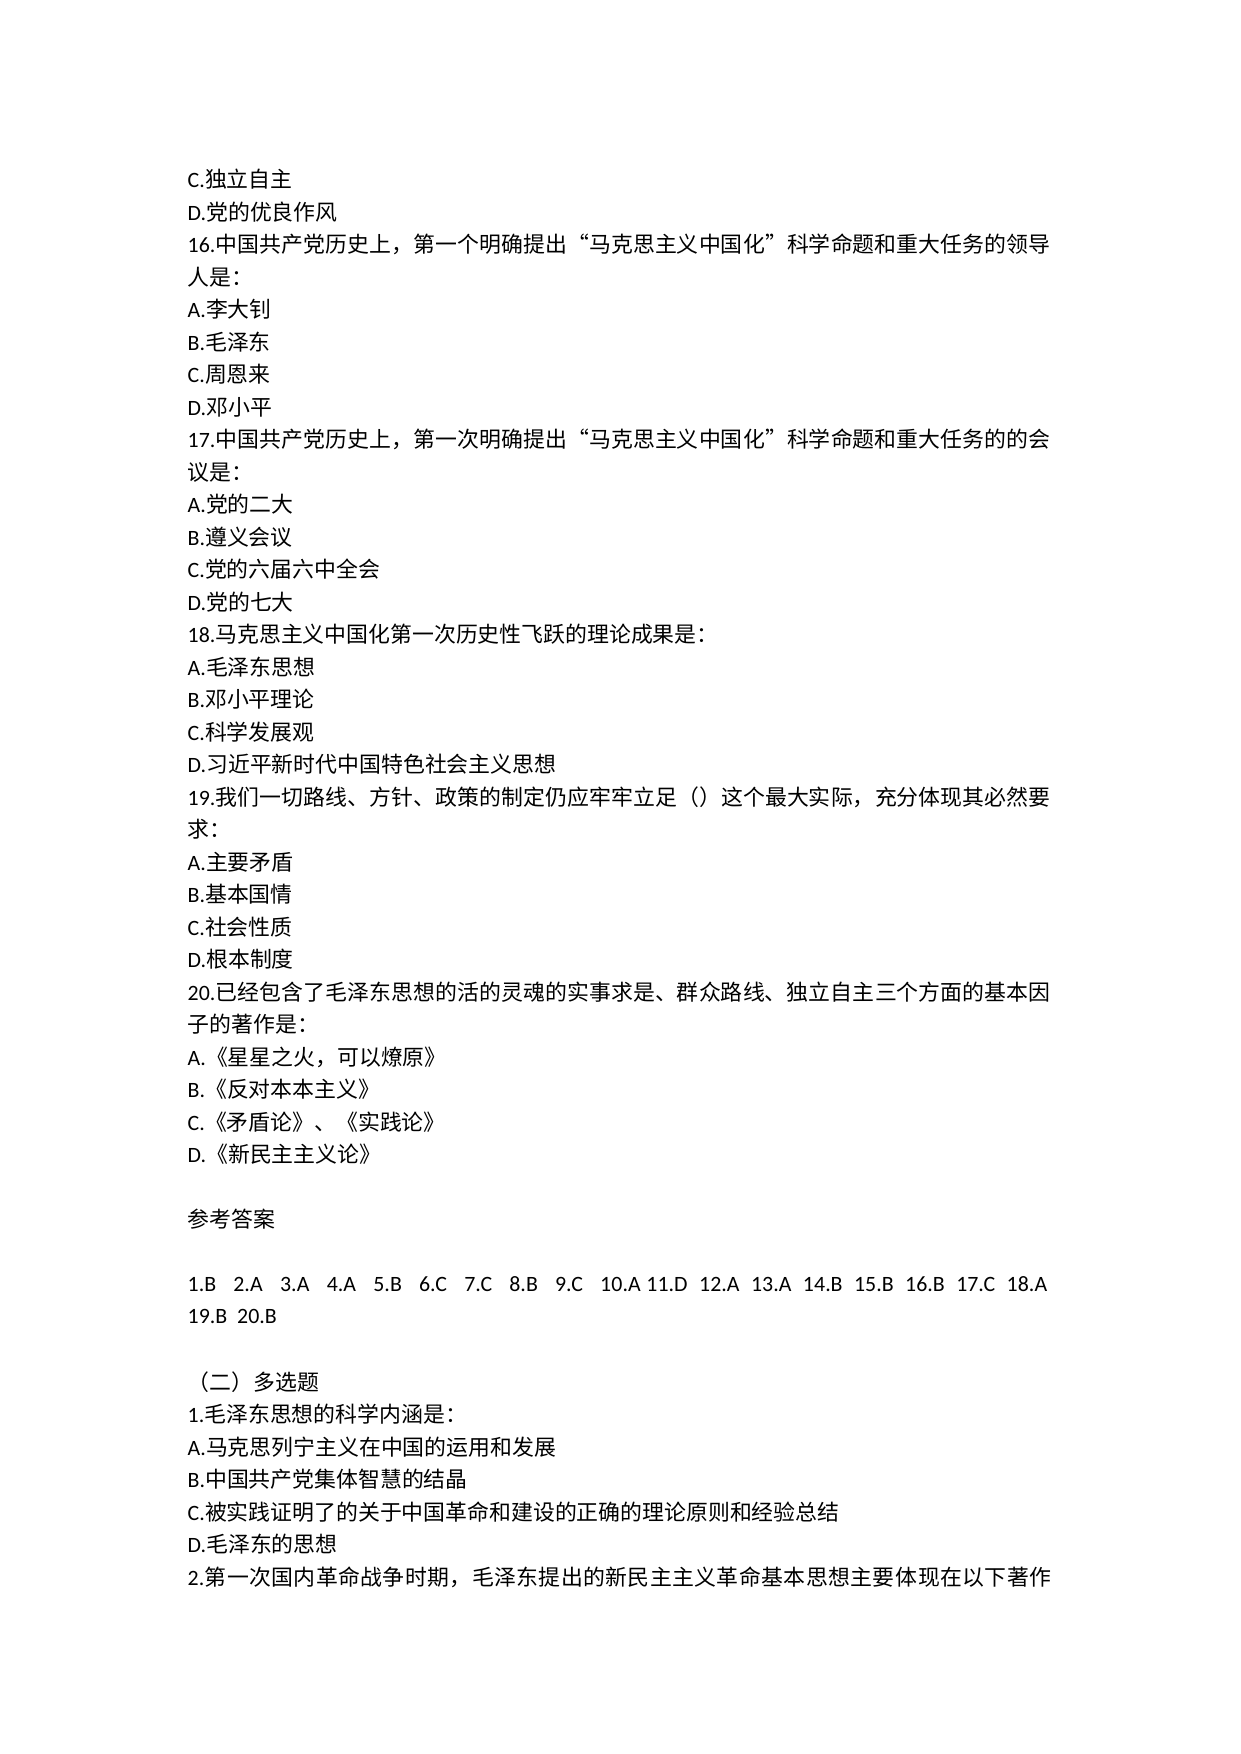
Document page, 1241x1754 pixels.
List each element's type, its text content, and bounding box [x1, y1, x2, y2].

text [187, 1559, 1053, 1592]
text B.遵义会议 [187, 519, 1053, 552]
text 20.已经包含了毛泽东思想的活的灵魂的实事求是、群众路线、独立自主三个方面的基本因子的著作是： [187, 974, 1053, 1039]
text B.邓小平理论 [187, 682, 1053, 714]
text C.社会性质 [187, 909, 1053, 942]
text 参考答案 [187, 1202, 1053, 1234]
text D.党的优良作风 [187, 194, 1053, 227]
text C.《矛盾论》、《实践论》 [187, 1104, 1053, 1137]
text 1.毛泽东思想的科学内涵是： [187, 1397, 1053, 1429]
text B.基本国情 [187, 877, 1053, 909]
text D.党的七大 [187, 584, 1053, 617]
text （二）多选题 [187, 1364, 1053, 1397]
text B.中国共产党集体智慧的结晶 [187, 1462, 1053, 1494]
text A.党的二大 [187, 487, 1053, 519]
text 19.我们一切路线、方针、政策的制定仍应牢牢立足（）这个最大实际，充分体现其必然要求： [187, 779, 1053, 844]
text C.被实践证明了的关于中国革命和建设的正确的理论原则和经验总结 [187, 1494, 1053, 1527]
text A.李大钊 [187, 292, 1053, 324]
text C.党的六届六中全会 [187, 552, 1053, 584]
text B.《反对本本主义》 [187, 1072, 1053, 1104]
text 17.中国共产党历史上，第一次明确提出“马克思主义中国化”科学命题和重大任务的的会议是： [187, 422, 1053, 487]
text 1.B 2.A 3.A 4.A 5.B 6.C 7.C 8.B 9.C 10.A 11.D 12.A 13.A 14.B 15.B 16.B 17.C 18.A 19.B 20.B [187, 1267, 1053, 1332]
text D.毛泽东的思想 [187, 1527, 1053, 1559]
text B.毛泽东 [187, 324, 1053, 357]
text D.习近平新时代中国特色社会主义思想 [187, 747, 1053, 779]
text C.周恩来 [187, 357, 1053, 389]
text 16.中国共产党历史上，第一个明确提出“马克思主义中国化”科学命题和重大任务的领导人是： [187, 227, 1053, 292]
text C.独立自主 [187, 162, 1053, 194]
text A.《星星之火，可以燎原》 [187, 1039, 1053, 1072]
text A.毛泽东思想 [187, 649, 1053, 682]
text A.主要矛盾 [187, 844, 1053, 877]
text D.《新民主主义论》 [187, 1137, 1053, 1169]
text D.邓小平 [187, 389, 1053, 422]
text 18.马克思主义中国化第一次历史性飞跃的理论成果是： [187, 617, 1053, 649]
text C.科学发展观 [187, 714, 1053, 747]
text D.根本制度 [187, 942, 1053, 974]
text A.马克思列宁主义在中国的运用和发展 [187, 1429, 1053, 1462]
